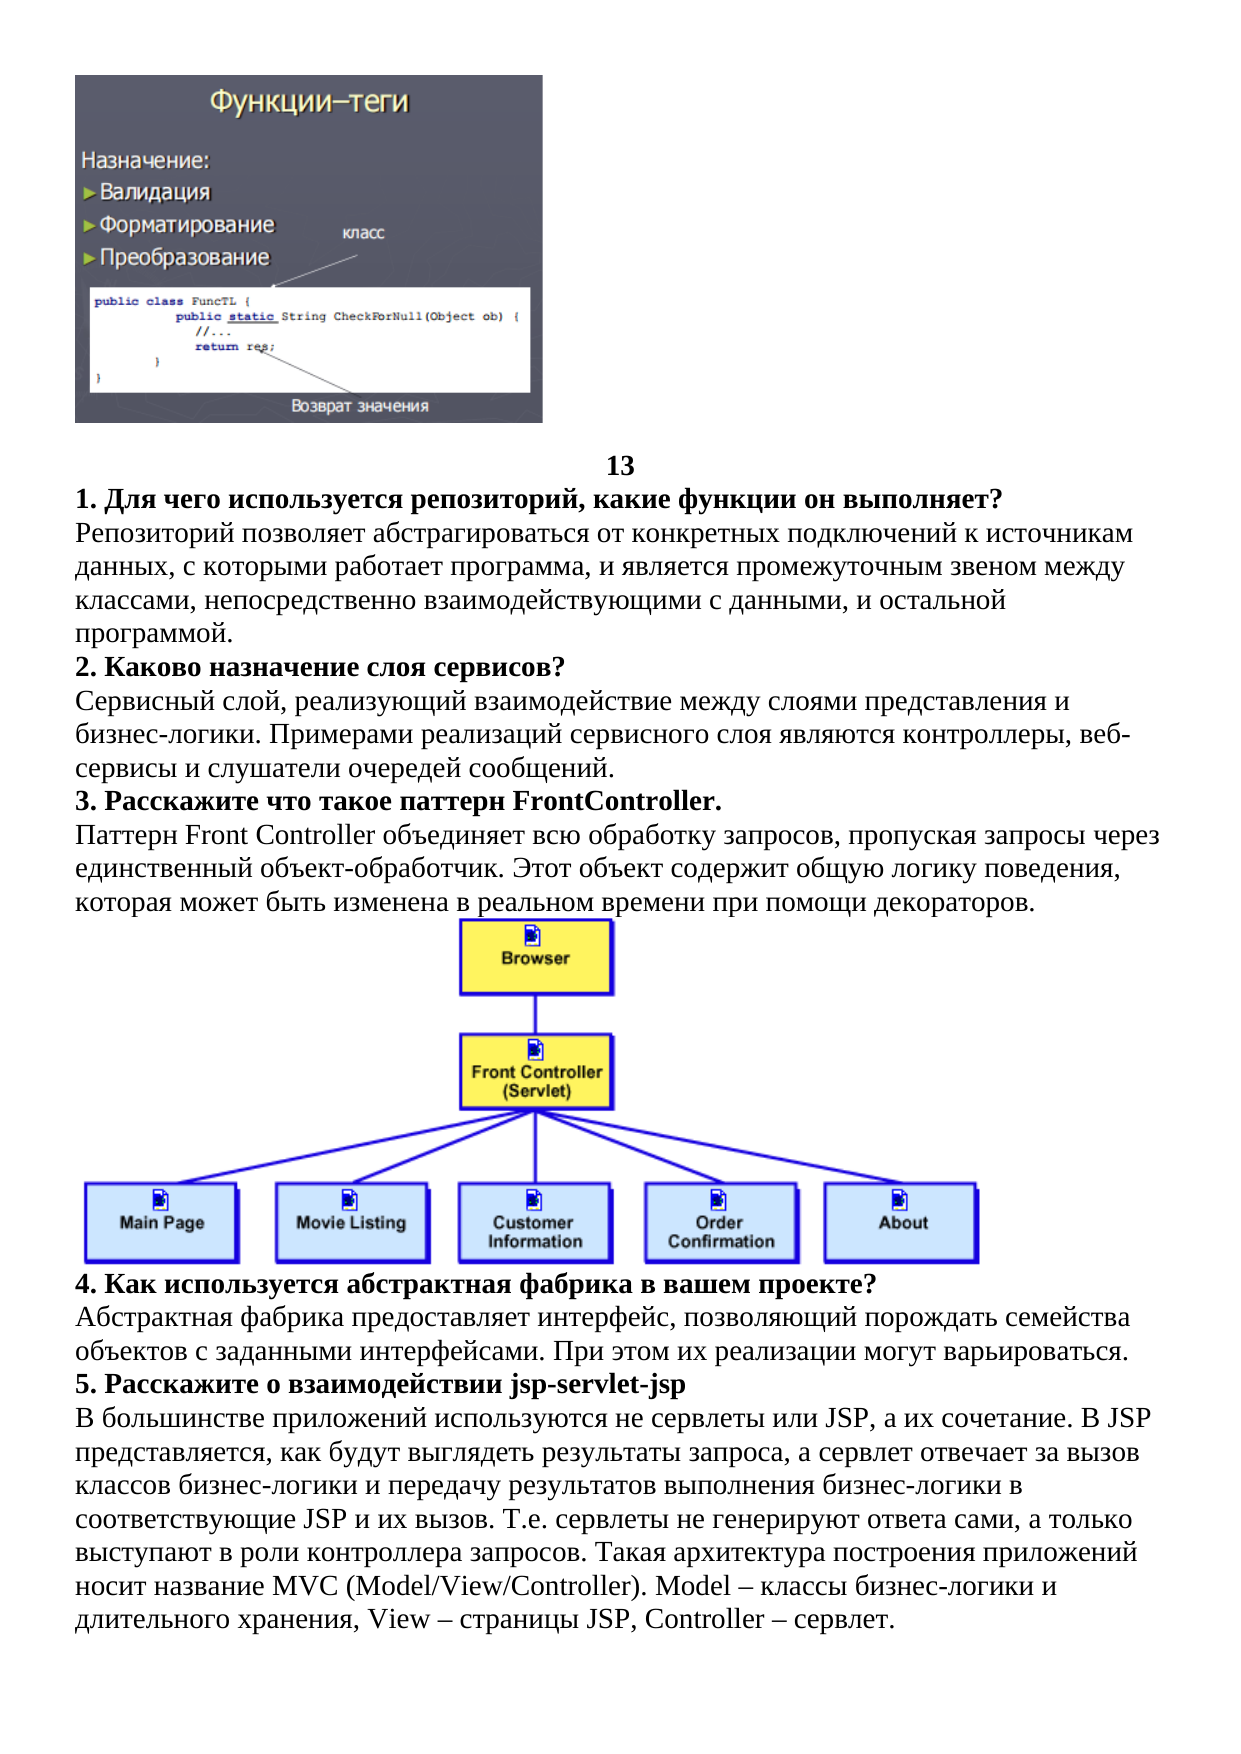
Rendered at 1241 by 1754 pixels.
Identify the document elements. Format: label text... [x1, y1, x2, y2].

list Репозиторий позволяет абстрагироваться от конкретных подключений к источникам данных, с которыми работает программа, и является промежуточным звеном между классами, непосредственно взаимодействующими с данными, и остальной программой. [75, 515, 1165, 649]
picture [75, 917, 986, 1266]
list Расскажите что такое паттерн FrontController. [75, 783, 1165, 817]
text 13 [75, 448, 1165, 481]
picture [75, 75, 543, 423]
list Расскажите о взаимодействии jsp-servlet-jsp [75, 1367, 1165, 1400]
list Как используется абстрактная фабрика в вашем проекте? [75, 1266, 1165, 1299]
list Абстрактная фабрика предоставляет интерфейс, позволяющий порождать семейства объектов c заданными интерфейсами. При этом их реализации могут варьироваться. [75, 1299, 1165, 1367]
list Сервисный слой, реализующий взаимодействие между слоями представления и бизнес-логики. Примерами реализаций сервисного слоя являются контроллеры, веб-сервисы и слушатели очередей сообщений. [75, 683, 1165, 783]
list Паттерн Front Controller объединяет всю обработку запросов, пропуская запросы через единственный объект-обработчик. Этот объект содержит общую логику поведения, которая может быть изменена в реальном времени при помощи декораторов. [75, 817, 1165, 917]
list В большинстве приложений используются не сервлеты или JSP, а их сочетание. В JSP представляется, как будут выглядеть результаты запроса, а сервлет отвечает за вызов классов бизнес-логики и передачу результатов выполнения бизнес-логики в соответствующие JSP и их вызов. Т.е. сервлеты не генерируют ответа сами, а только выступают в роли контроллера запросов. Такая архитектура построения приложений носит название MVC (Model/View/Controller). Model – классы бизнес-логики и длительного хранения, View – страницы JSP, Controller – сервлет. [75, 1400, 1165, 1635]
list Каково назначение слоя сервисов? [75, 649, 1165, 683]
list Для чего используется репозиторий, какие функции он выполняет? [75, 481, 1165, 515]
